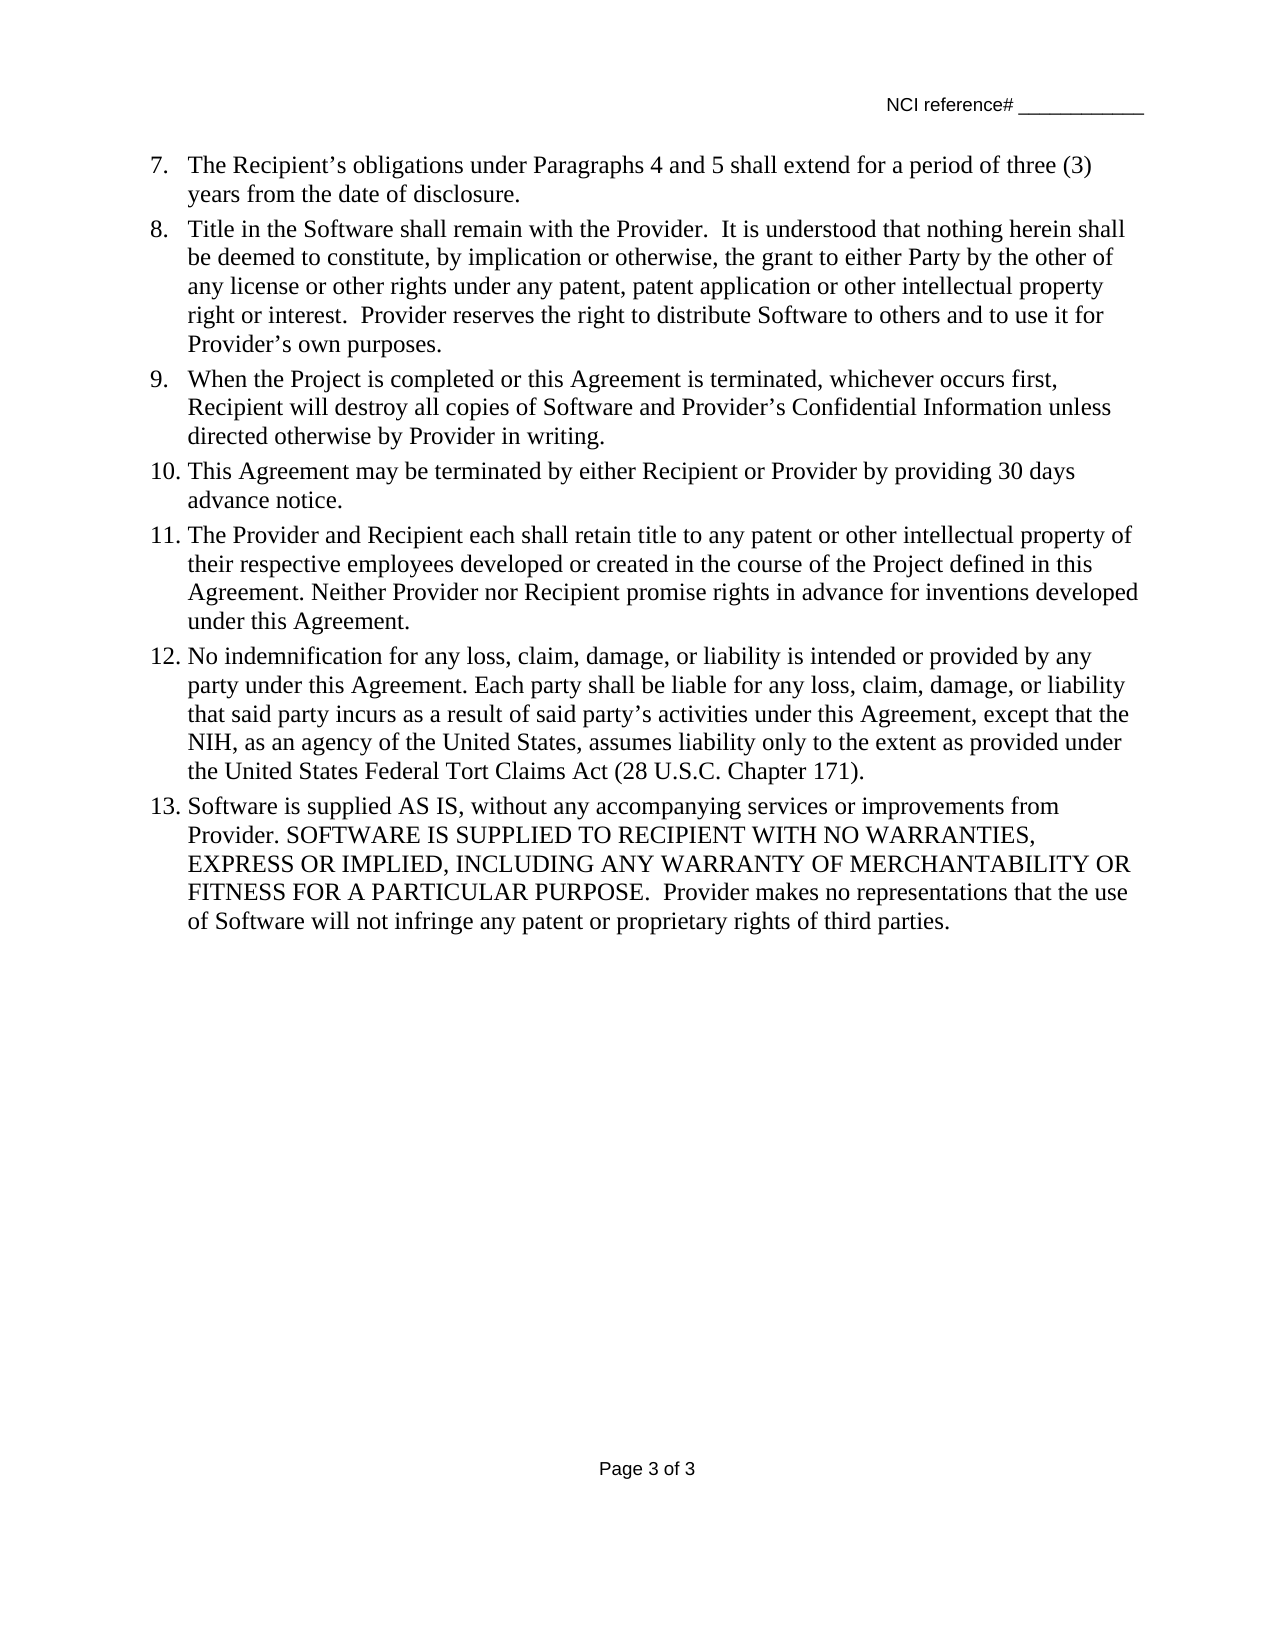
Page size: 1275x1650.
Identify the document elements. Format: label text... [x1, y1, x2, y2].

list No indemnification for any loss, claim, damage, or liability is intended or provided by any party under this Agreement. Each party shall be liable for any loss, claim, damage, or liability that said party incurs as a result of said party’s activities under this Agreement, except that the NIH, as an agency of the United States, assumes liability only to the extent as provided under the United States Federal Tort Claims Act (28 U.S.C. Chapter 171). [150, 641, 1144, 785]
list The Recipient’s obligations under Paragraphs 4 and 5 shall extend for a period of three (3) years from the date of disclosure. [150, 150, 1144, 207]
list The Provider and Recipient each shall retain title to any patent or other intellectual property of their respective employees developed or created in the course of the Project defined in this Agreement. Neither Provider nor Recipient promise rights in advance for inventions developed under this Agreement. [150, 520, 1144, 635]
list When the Project is completed or this Agreement is terminated, whichever occurs first, Recipient will destroy all copies of Software and Provider’s Confidential Information unless directed otherwise by Provider in writing. [150, 364, 1144, 450]
list Title in the Software shall remain with the Provider. It is understood that nothing herein shall be deemed to constitute, by implication or otherwise, the grant to either Party by the other of any license or other rights under any patent, patent application or other intellectual property right or interest. Provider reserves the right to distribute Software to others and to use it for Provider’s own purposes. [150, 214, 1144, 357]
list This Agreement may be terminated by either Recipient or Provider by providing 30 days advance notice. [150, 456, 1144, 514]
list Software is supplied AS IS, without any accompanying services or improvements from Provider. SOFTWARE IS SUPPLIED TO RECIPIENT WITH NO WARRANTIES, EXPRESS OR IMPLIED, INCLUDING ANY WARRANTY OF MERCHANTABILITY OR FITNESS FOR A PARTICULAR PURPOSE. Provider makes no representations that the use of Software will not infringe any patent or proprietary rights of third parties. [150, 791, 1144, 935]
